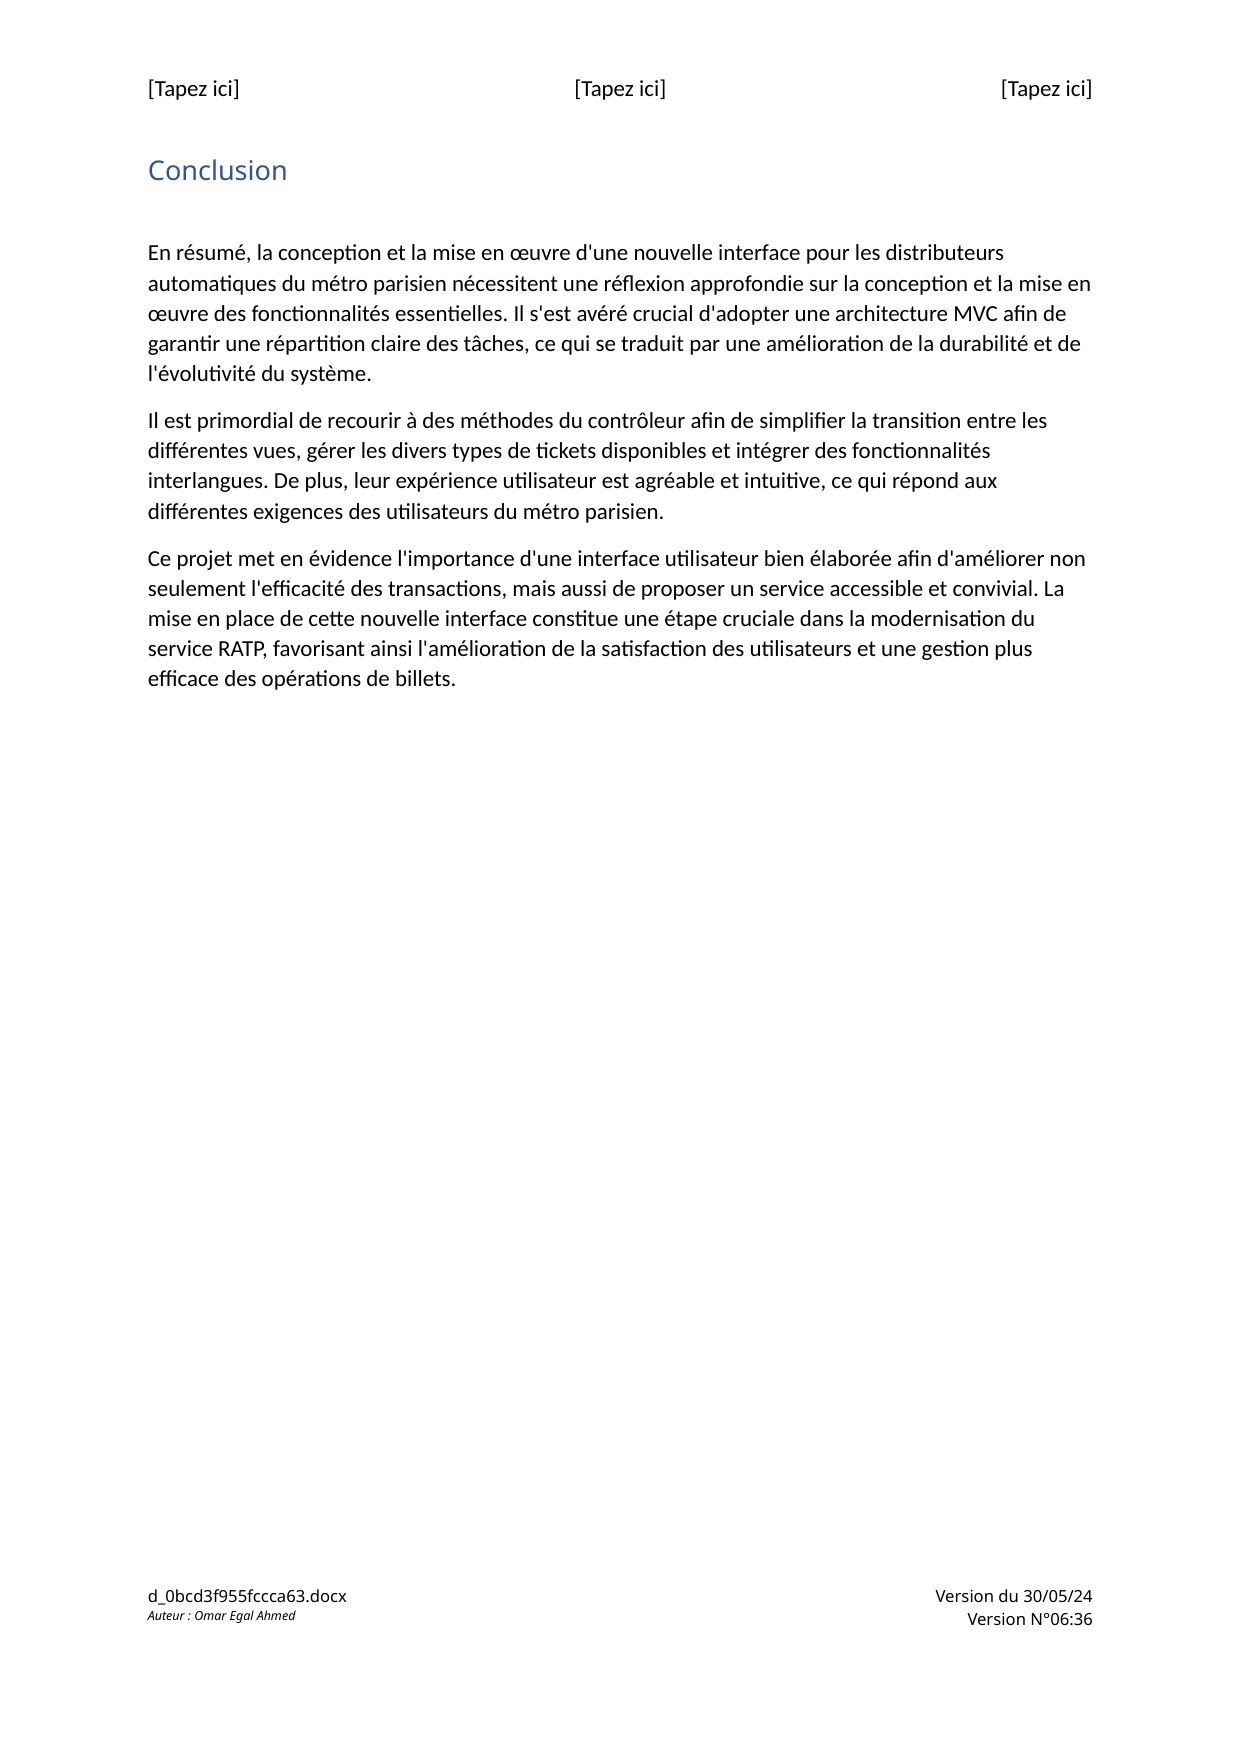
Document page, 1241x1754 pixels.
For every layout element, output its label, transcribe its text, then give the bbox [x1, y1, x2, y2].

text En résumé, la conception et la mise en œuvre d'une nouvelle interface pour les distributeurs automatiques du métro parisien nécessitent une réflexion approfondie sur la conception et la mise en œuvre des fonctionnalités essentielles. Il s'est avéré crucial d'adopter une architecture MVC afin de garantir une répartition claire des tâches, ce qui se traduit par une amélioration de la durabilité et de l'évolutivité du système. [148, 238, 1093, 387]
subtitle Conclusion [148, 152, 1093, 189]
text Il est primordial de recourir à des méthodes du contrôleur afin de simplifier la transition entre les différentes vues, gérer les divers types de tickets disponibles et intégrer des fonctionnalités interlangues. De plus, leur expérience utilisateur est agréable et intuitive, ce qui répond aux différentes exigences des utilisateurs du métro parisien. [148, 406, 1093, 525]
text Ce projet met en évidence l'importance d'une interface utilisateur bien élaborée afin d'améliorer non seulement l'efficacité des transactions, mais aussi de proposer un service accessible et convivial. La mise en place de cette nouvelle interface constitue une étape cruciale dans la modernisation du service RATP, favorisant ainsi l'amélioration de la satisfaction des utilisateurs et une gestion plus efficace des opérations de billets. [148, 544, 1093, 692]
